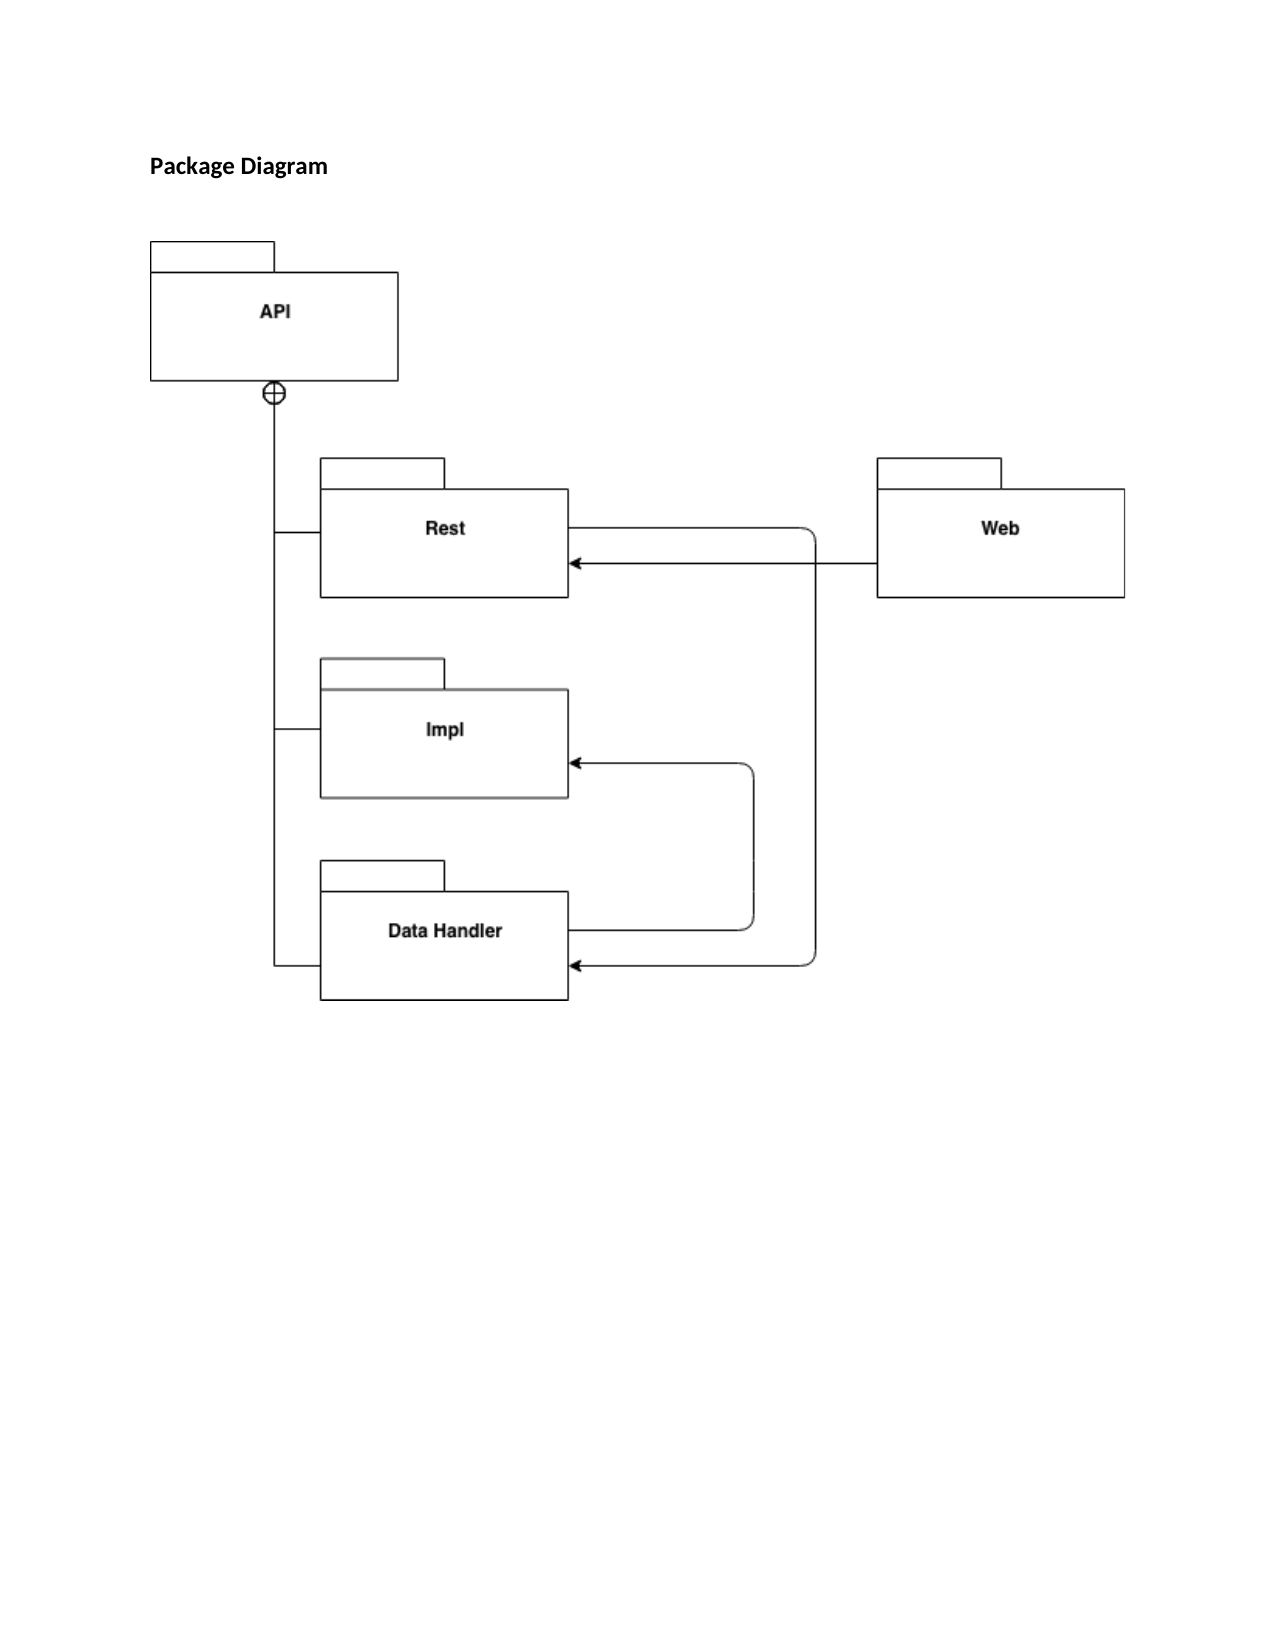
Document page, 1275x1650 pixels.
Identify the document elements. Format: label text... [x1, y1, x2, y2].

text Package Diagram [150, 150, 1125, 181]
picture [150, 241, 1125, 1001]
